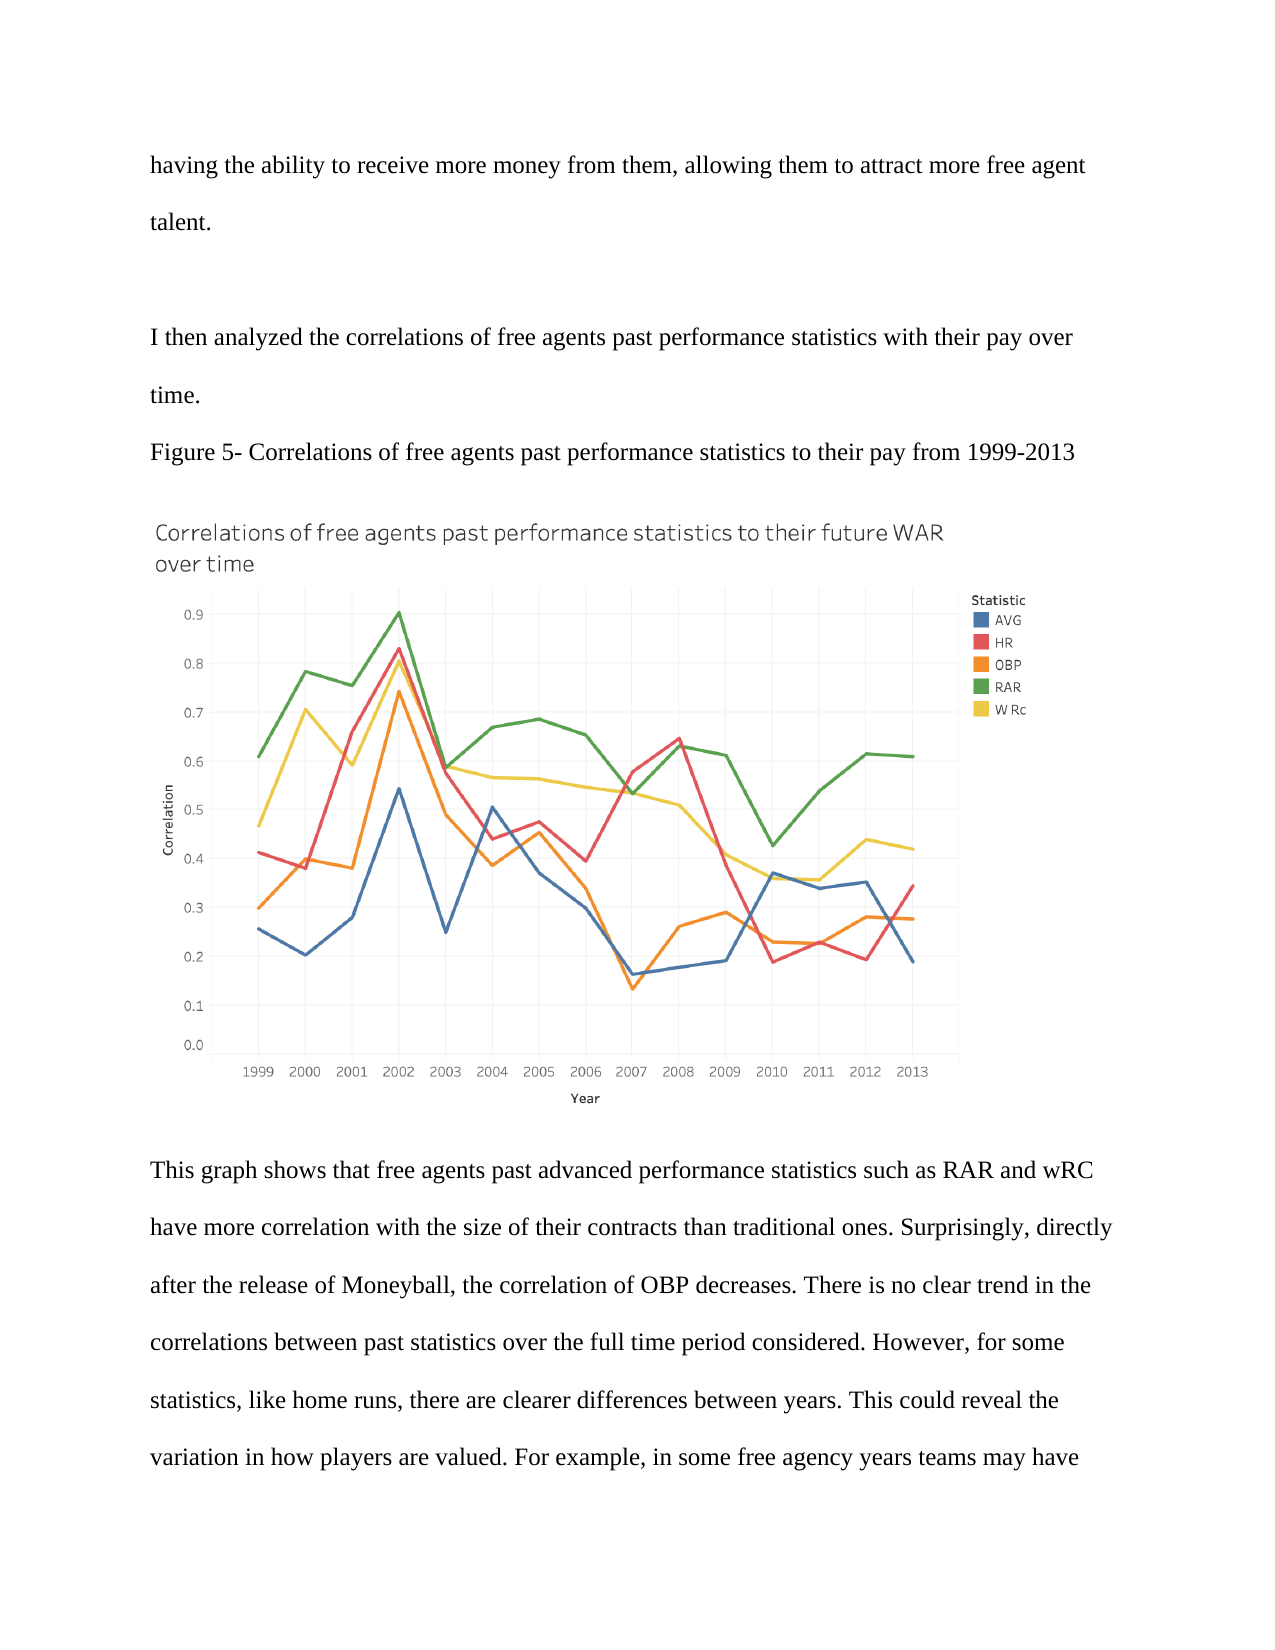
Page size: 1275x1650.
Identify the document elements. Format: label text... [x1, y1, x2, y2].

picture [150, 509, 1125, 1114]
text I then analyzed the correlations of free agents past performance statistics with their pay over time. [150, 322, 1125, 409]
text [150, 150, 1125, 236]
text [150, 1155, 1125, 1471]
text Figure 5- Correlations of free agents past performance statistics to their pay from 1999-2013 [150, 437, 1125, 466]
